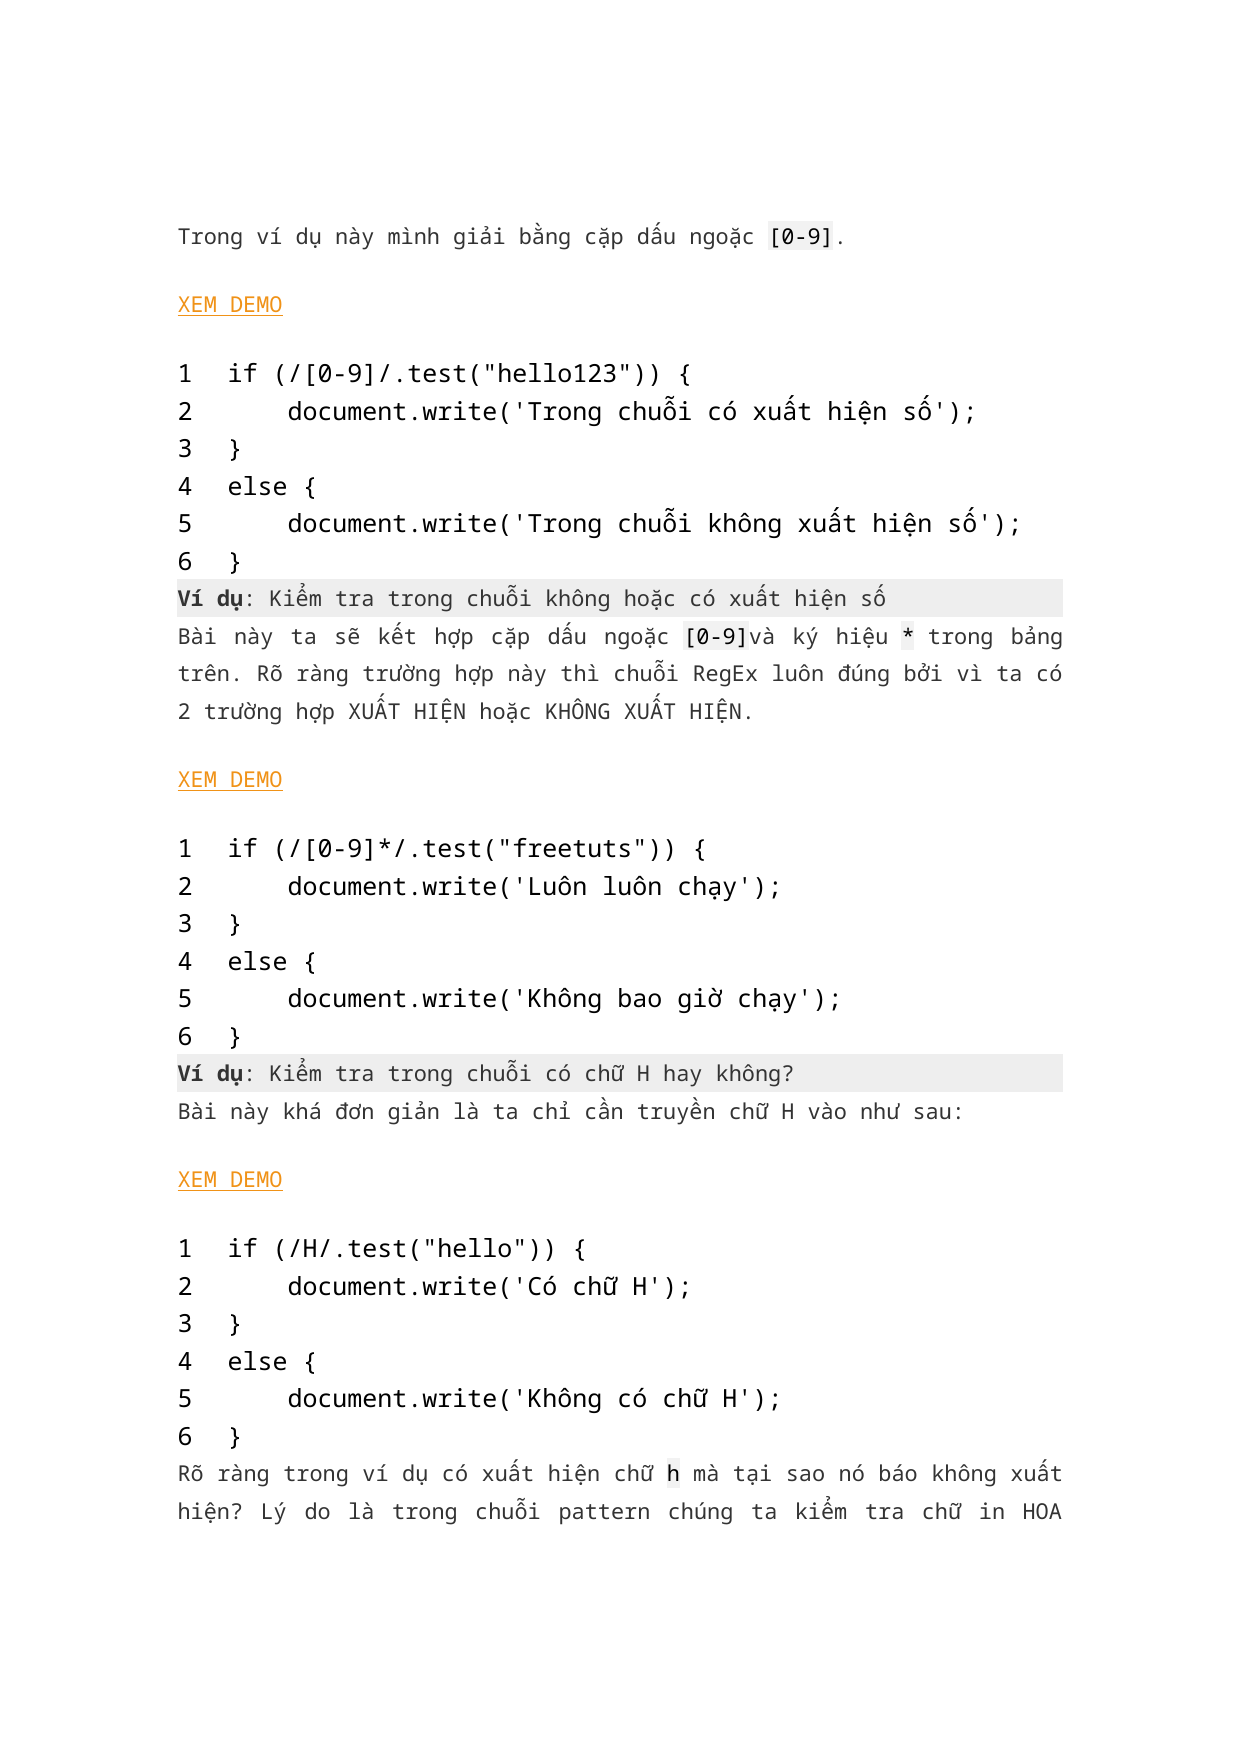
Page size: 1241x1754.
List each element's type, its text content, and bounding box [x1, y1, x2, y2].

text Bài này khá đơn giản là ta chỉ cần truyền chữ H vào như sau: [177, 1092, 1063, 1129]
text Ví dụ: Kiểm tra trong chuỗi không hoặc có xuất hiện số [177, 579, 1063, 617]
text XEM DEMO [177, 1161, 1063, 1198]
text Trong ví dụ này mình giải bằng cặp dấu ngoặc [0-9]. [177, 217, 1063, 254]
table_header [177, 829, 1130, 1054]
text XEM DEMO [177, 286, 1063, 323]
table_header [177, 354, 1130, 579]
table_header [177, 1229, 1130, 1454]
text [177, 1454, 1063, 1529]
text Ví dụ: Kiểm tra trong chuỗi có chữ H hay không? [177, 1054, 1063, 1092]
text Bài này ta sẽ kết hợp cặp dấu ngoặc [0-9]và ký hiệu * trong bảng trên. Rõ ràng trường hợp này thì chuỗi RegEx luôn đúng bởi vì ta có 2 trường hợp XUẤT HIỆN hoặc KHÔNG XUẤT HIỆN. [177, 617, 1063, 729]
text XEM DEMO [177, 761, 1063, 798]
